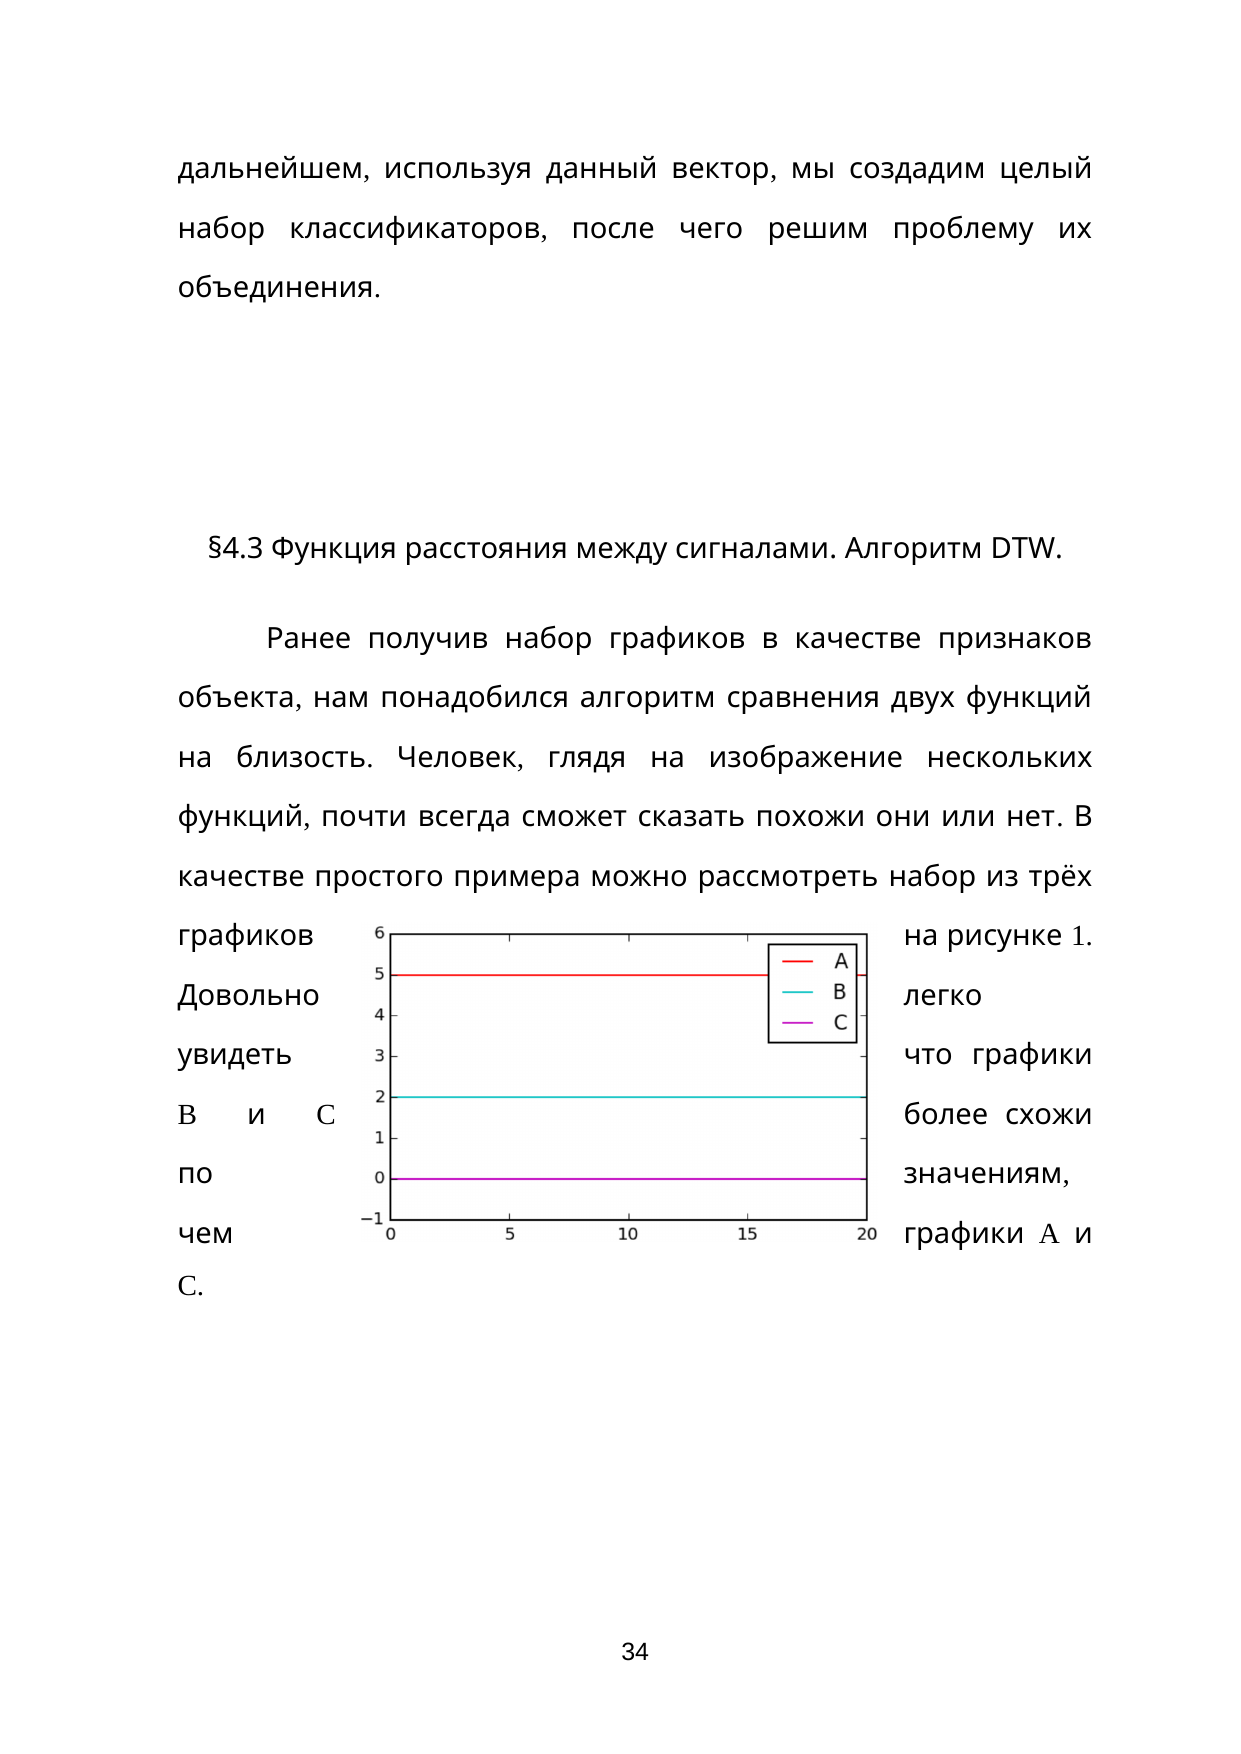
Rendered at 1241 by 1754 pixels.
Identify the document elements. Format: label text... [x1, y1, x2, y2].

picture [360, 922, 879, 1242]
subtitle §4.3 Функция расстояния между сигналами. Алгоритм DTW. [177, 527, 1093, 567]
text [177, 148, 1093, 306]
